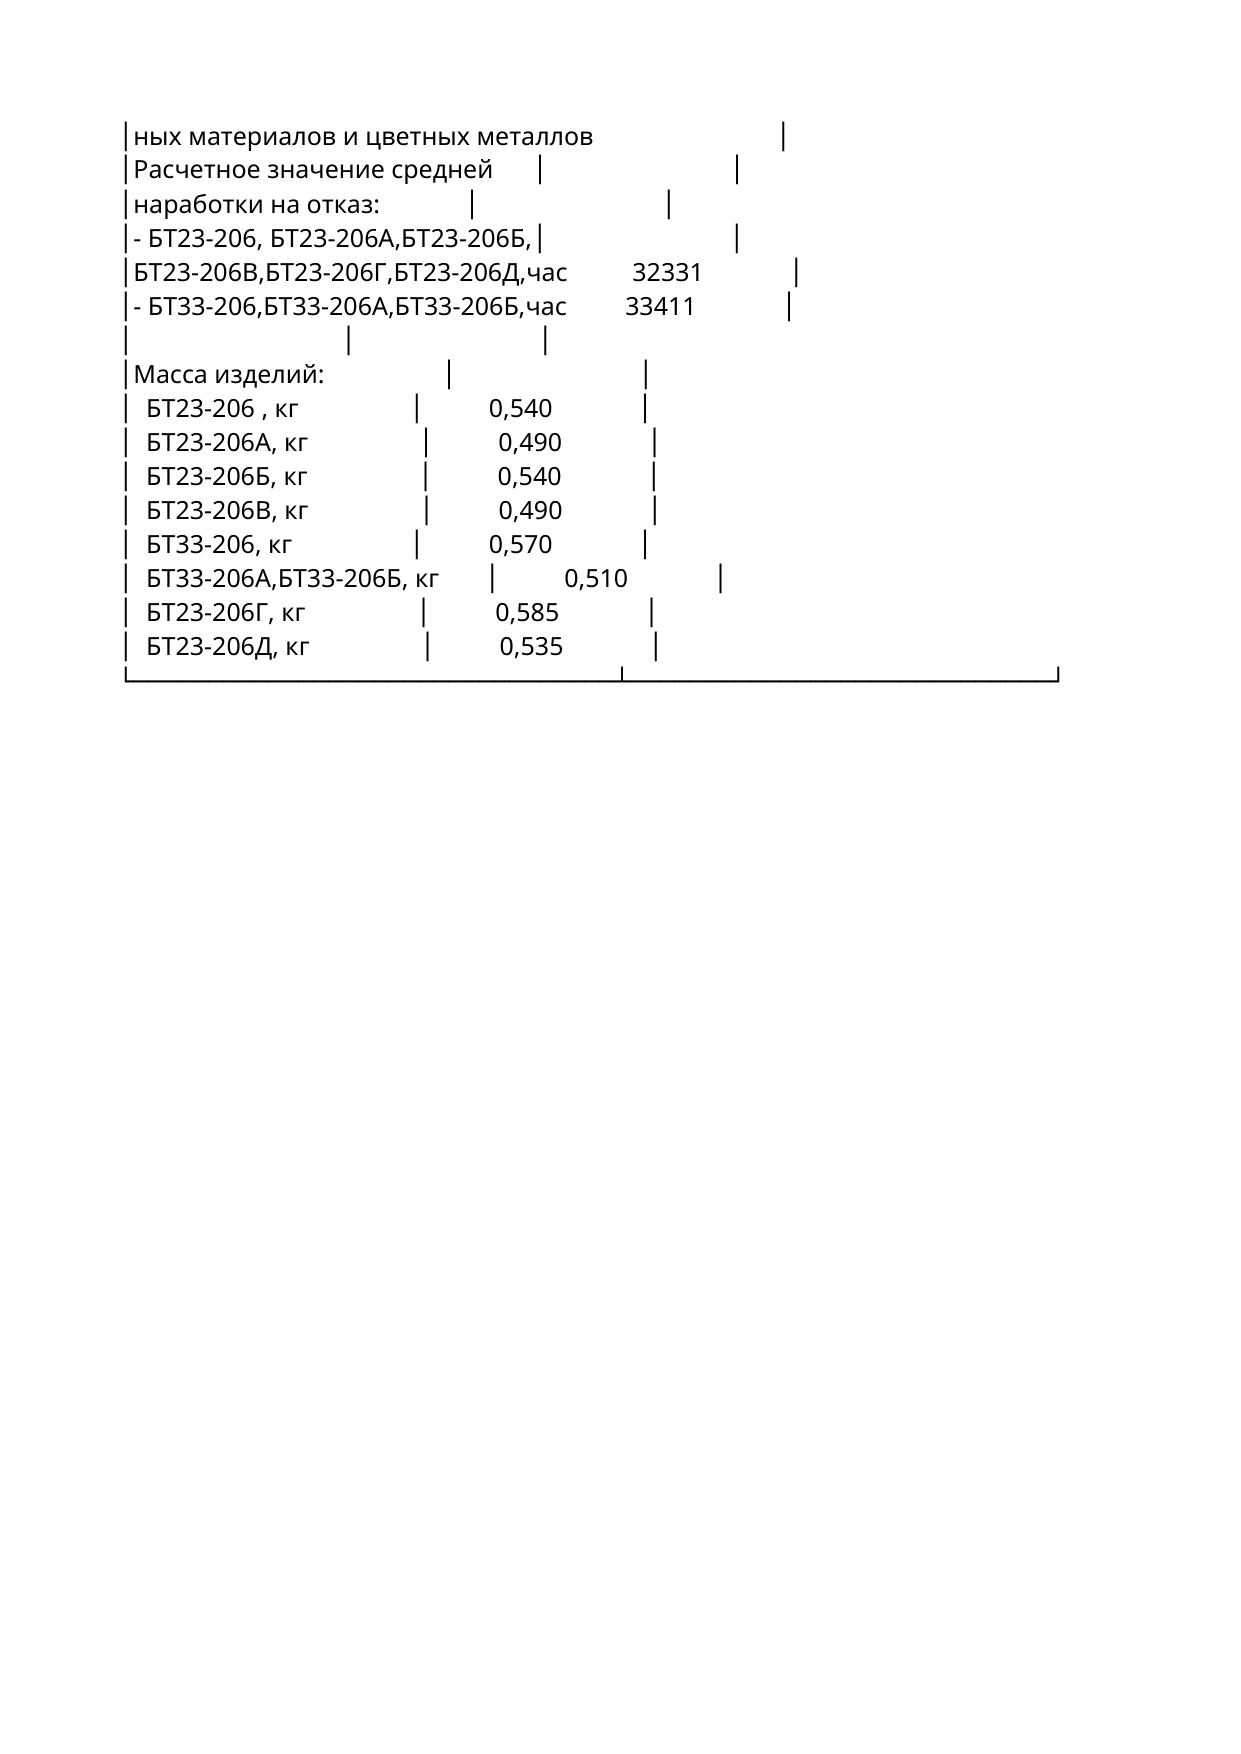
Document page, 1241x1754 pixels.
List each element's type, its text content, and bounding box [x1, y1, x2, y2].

text │ БТ33-206А,БТ33-206Б, кг │ 0,510 │ [118, 561, 1193, 595]
text │ БТ33-206, кг │ 0,570 │ [118, 527, 1193, 561]
text │- БТ23-206, БТ23-206А,БТ23-206Б,│ │ [118, 220, 1193, 254]
text │БТ23-206В,БТ23-206Г,БТ23-206Д,час 32331 │ [118, 254, 1193, 288]
text │ │ │ [118, 322, 1193, 357]
text │ БТ23-206А, кг │ 0,490 │ [118, 425, 1193, 459]
text │ БТ23-206Д, кг │ 0,535 │ [118, 629, 1193, 663]
text │Расчетное значение средней │ │ [118, 152, 1193, 186]
text │ных материалов и цветных металлов │ [118, 118, 1193, 152]
text │- БТ33-206,БТ33-206А,БТ33-206Б,час 33411 │ [118, 288, 1193, 322]
text │Масса изделий: │ │ [118, 357, 1193, 391]
text │ БТ23-206В, кг │ 0,490 │ [118, 493, 1193, 527]
text └────────────────────────────────┴────────────────────────────┘ [118, 663, 1193, 697]
text │наработки на отказ: │ │ [118, 186, 1193, 220]
text │ БТ23-206Б, кг │ 0,540 │ [118, 459, 1193, 493]
text │ БТ23-206 , кг │ 0,540 │ [118, 391, 1193, 425]
text │ БТ23-206Г, кг │ 0,585 │ [118, 595, 1193, 629]
